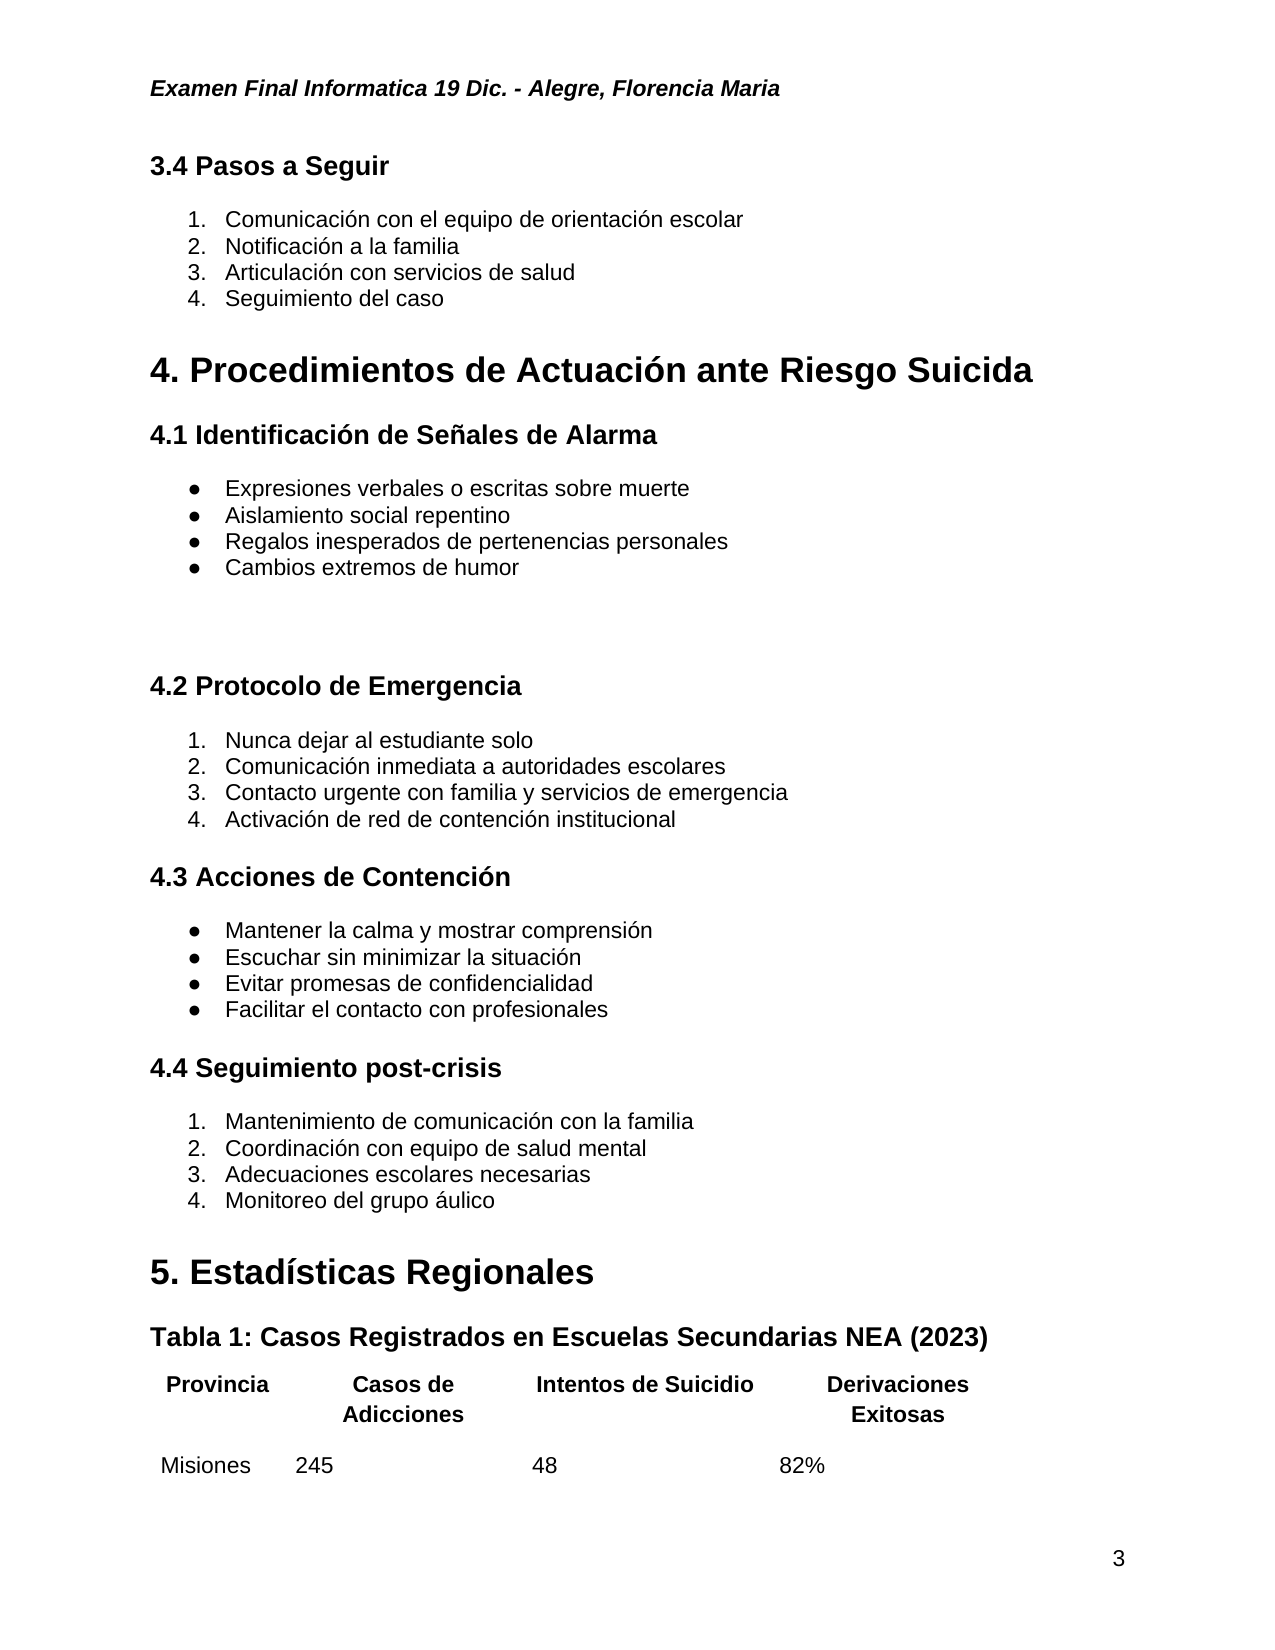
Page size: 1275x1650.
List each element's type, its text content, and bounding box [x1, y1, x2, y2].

table_header Intentos de Suicidio [521, 1361, 769, 1442]
list Articulación con servicios de salud [187, 259, 1125, 285]
subtitle 4.2 Protocolo de Emergencia [150, 670, 1125, 702]
list Expresiones verbales o escritas sobre muerte [187, 475, 1125, 502]
list Seguimiento del caso [187, 285, 1125, 312]
table_cell Misiones [150, 1442, 285, 1493]
list Mantener la calma y mostrar comprensión [187, 917, 1125, 944]
subtitle 3.4 Pasos a Seguir [150, 150, 1125, 181]
list Mantenimiento de comunicación con la familia [187, 1108, 1125, 1134]
table_cell 48 [521, 1442, 769, 1493]
list Comunicación inmediata a autoridades escolares [187, 753, 1125, 779]
table_header Provincia [150, 1361, 285, 1442]
list Regalos inesperados de pertenencias personales [187, 528, 1125, 554]
subtitle 4.4 Seguimiento post-crisis [150, 1052, 1125, 1083]
subtitle Tabla 1: Casos Registrados en Escuelas Secundarias NEA (2023) [150, 1321, 1125, 1352]
list Adecuaciones escolares necesarias [187, 1161, 1125, 1187]
list Contacto urgente con familia y servicios de emergencia [187, 779, 1125, 806]
table_cell 245 [285, 1442, 521, 1493]
subtitle 5. Estadísticas Regionales [150, 1251, 1125, 1292]
table_header Casos de Adicciones [285, 1361, 521, 1442]
list Monitoreo del grupo áulico [187, 1187, 1125, 1214]
list Activación de red de contención institucional [187, 806, 1125, 832]
list Nunca dejar al estudiante solo [187, 727, 1125, 753]
subtitle 4.1 Identificación de Señales de Alarma [150, 419, 1125, 450]
list Facilitar el contacto con profesionales [187, 996, 1125, 1023]
table_cell 82% [769, 1442, 1027, 1493]
list Notificación a la familia [187, 233, 1125, 259]
table_header Derivaciones Exitosas [769, 1361, 1027, 1442]
list Coordinación con equipo de salud mental [187, 1134, 1125, 1161]
subtitle 4.3 Acciones de Contención [150, 861, 1125, 892]
subtitle 4. Procedimientos de Actuación ante Riesgo Suicida [150, 349, 1125, 390]
list Comunicación con el equipo de orientación escolar [187, 206, 1125, 233]
list Evitar promesas de confidencialidad [187, 970, 1125, 996]
list Aislamiento social repentino [187, 502, 1125, 528]
list Escuchar sin minimizar la situación [187, 944, 1125, 970]
list Cambios extremos de humor [187, 554, 1125, 581]
